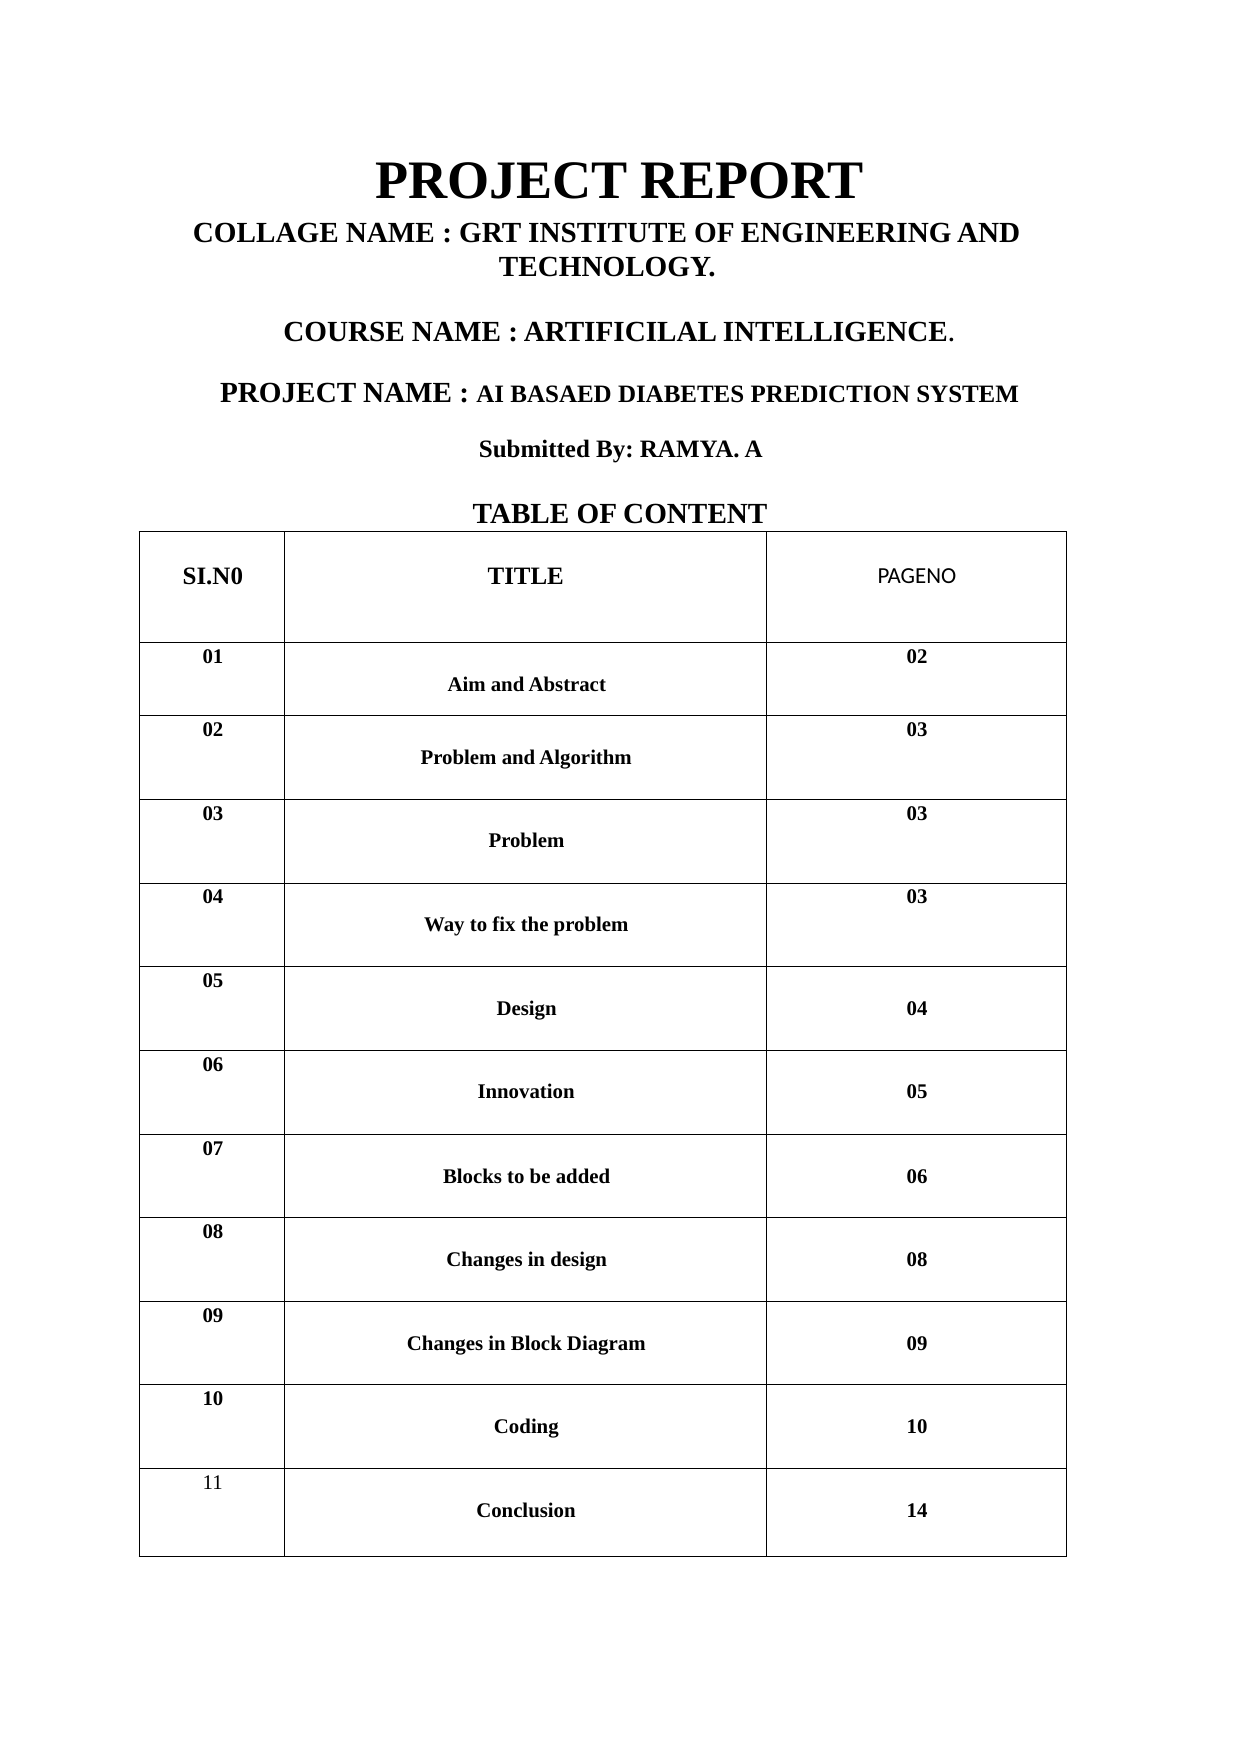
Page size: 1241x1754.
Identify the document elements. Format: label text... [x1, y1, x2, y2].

table_cell 03 [767, 884, 1066, 966]
table_cell Design [285, 967, 766, 1049]
table_cell Way to fix the problem [285, 884, 766, 966]
table_cell 10 [140, 1385, 284, 1468]
table_cell 07 [140, 1135, 284, 1217]
table_header TITLE [285, 532, 766, 642]
table_cell 09 [767, 1302, 1066, 1384]
table_cell Aim and Abstract [285, 643, 766, 715]
table_cell Blocks to be added [285, 1135, 766, 1217]
table_cell Coding [285, 1385, 766, 1468]
table_cell 06 [767, 1135, 1066, 1217]
table_header PAGENO [767, 532, 1066, 642]
table_cell 01 [140, 643, 284, 715]
table_cell 03 [767, 716, 1066, 798]
table_cell 14 [767, 1469, 1066, 1556]
table_cell Changes in design [285, 1218, 766, 1301]
text PROJECT NAME : AI BASAED DIABETES PREDICTION SYSTEM [127, 376, 1019, 409]
text COURSE NAME : ARTIFICILAL INTELLIGENCE. [283, 314, 1086, 348]
table_cell Problem and Algorithm [285, 716, 766, 798]
table_cell 03 [140, 800, 284, 882]
table_cell 08 [767, 1218, 1066, 1301]
table_cell 08 [140, 1218, 284, 1301]
text TABLE OF CONTENT [154, 496, 1086, 530]
table_cell 05 [767, 1051, 1066, 1134]
table_cell 04 [767, 967, 1066, 1049]
table_cell 06 [140, 1051, 284, 1134]
table_cell Conclusion [285, 1469, 766, 1556]
text PROJECT REPORT [375, 148, 1086, 210]
table_cell Problem [285, 800, 766, 882]
table_cell 11 [140, 1469, 284, 1556]
table_cell 10 [767, 1385, 1066, 1468]
text COLLAGE NAME : GRT INSTITUTE OF ENGINEERING AND TECHNOLOGY. [154, 215, 1060, 283]
table_cell 09 [140, 1302, 284, 1384]
text Submitted By: RAMYA. A [155, 434, 1086, 463]
table_cell 04 [140, 884, 284, 966]
table_header SI.N0 [140, 532, 284, 642]
table_cell 03 [767, 800, 1066, 882]
table_cell Innovation [285, 1051, 766, 1134]
table_cell 02 [767, 643, 1066, 715]
table_cell 05 [140, 967, 284, 1049]
table_cell 02 [140, 716, 284, 798]
table_cell Changes in Block Diagram [285, 1302, 766, 1384]
